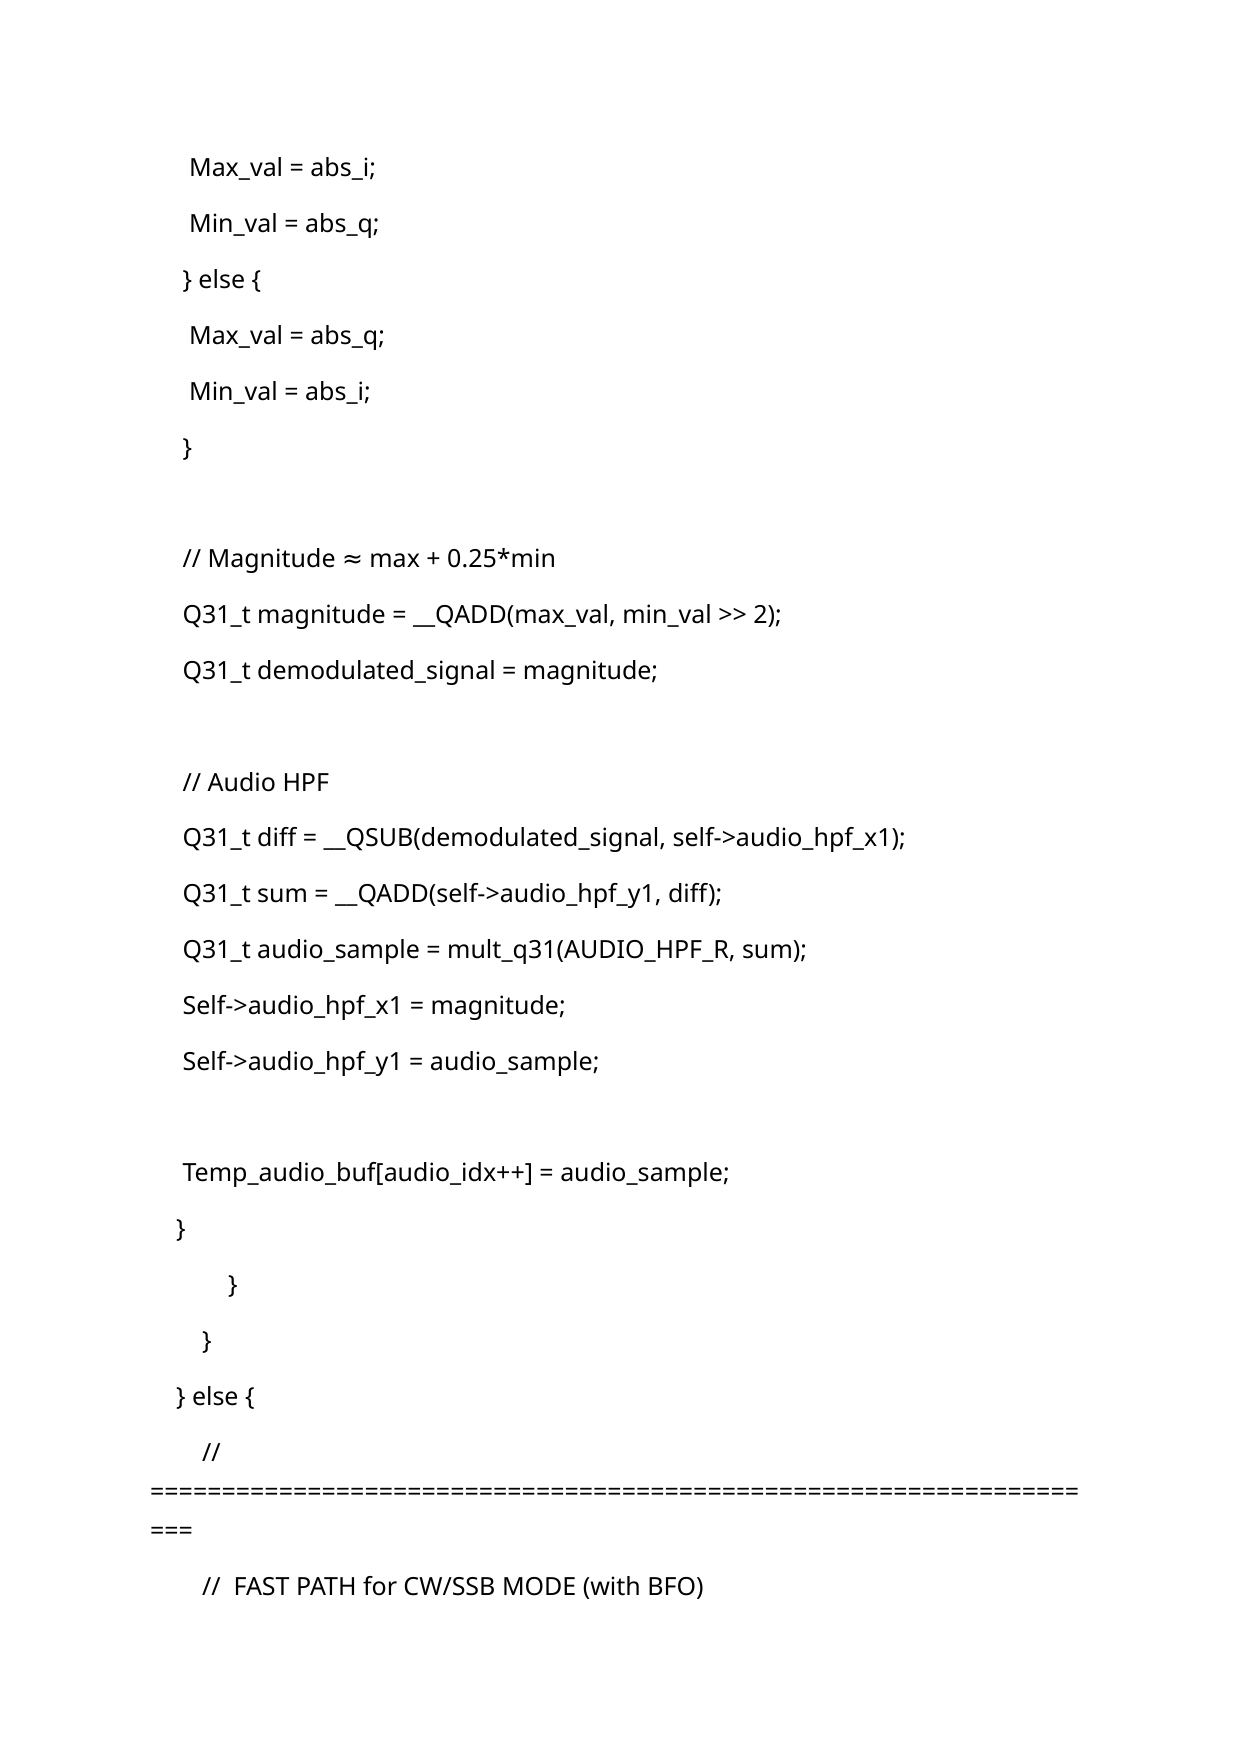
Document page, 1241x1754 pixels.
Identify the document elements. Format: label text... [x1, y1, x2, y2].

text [150, 1434, 1090, 1547]
text } else { [150, 262, 1090, 296]
text Q31_t diff = __QSUB(demodulated_signal, self->audio_hpf_x1); [150, 820, 1090, 854]
text } [150, 1267, 1090, 1301]
text Temp_audio_buf[audio_idx++] = audio_sample; [150, 1155, 1090, 1189]
text } [150, 1322, 1090, 1357]
text Q31_t audio_sample = mult_q31(AUDIO_HPF_R, sum); [150, 932, 1090, 966]
text } [150, 429, 1090, 463]
text Self->audio_hpf_y1 = audio_sample; [150, 1043, 1090, 1077]
text Q31_t magnitude = __QADD(max_val, min_val >> 2); [150, 597, 1090, 631]
text Q31_t sum = __QADD(self->audio_hpf_y1, diff); [150, 876, 1090, 910]
text Max_val = abs_i; [150, 150, 1090, 184]
text Min_val = abs_i; [150, 373, 1090, 407]
text Q31_t demodulated_signal = magnitude; [150, 652, 1090, 687]
text } [150, 1211, 1090, 1245]
text // FAST PATH for CW/SSB MODE (with BFO) [150, 1568, 1090, 1602]
text Min_val = abs_q; [150, 206, 1090, 240]
text // Magnitude ≈ max + 0.25*min [150, 541, 1090, 575]
text // Audio HPF [150, 764, 1090, 798]
text } else { [150, 1378, 1090, 1412]
text Self->audio_hpf_x1 = magnitude; [150, 987, 1090, 1022]
text Max_val = abs_q; [150, 317, 1090, 352]
